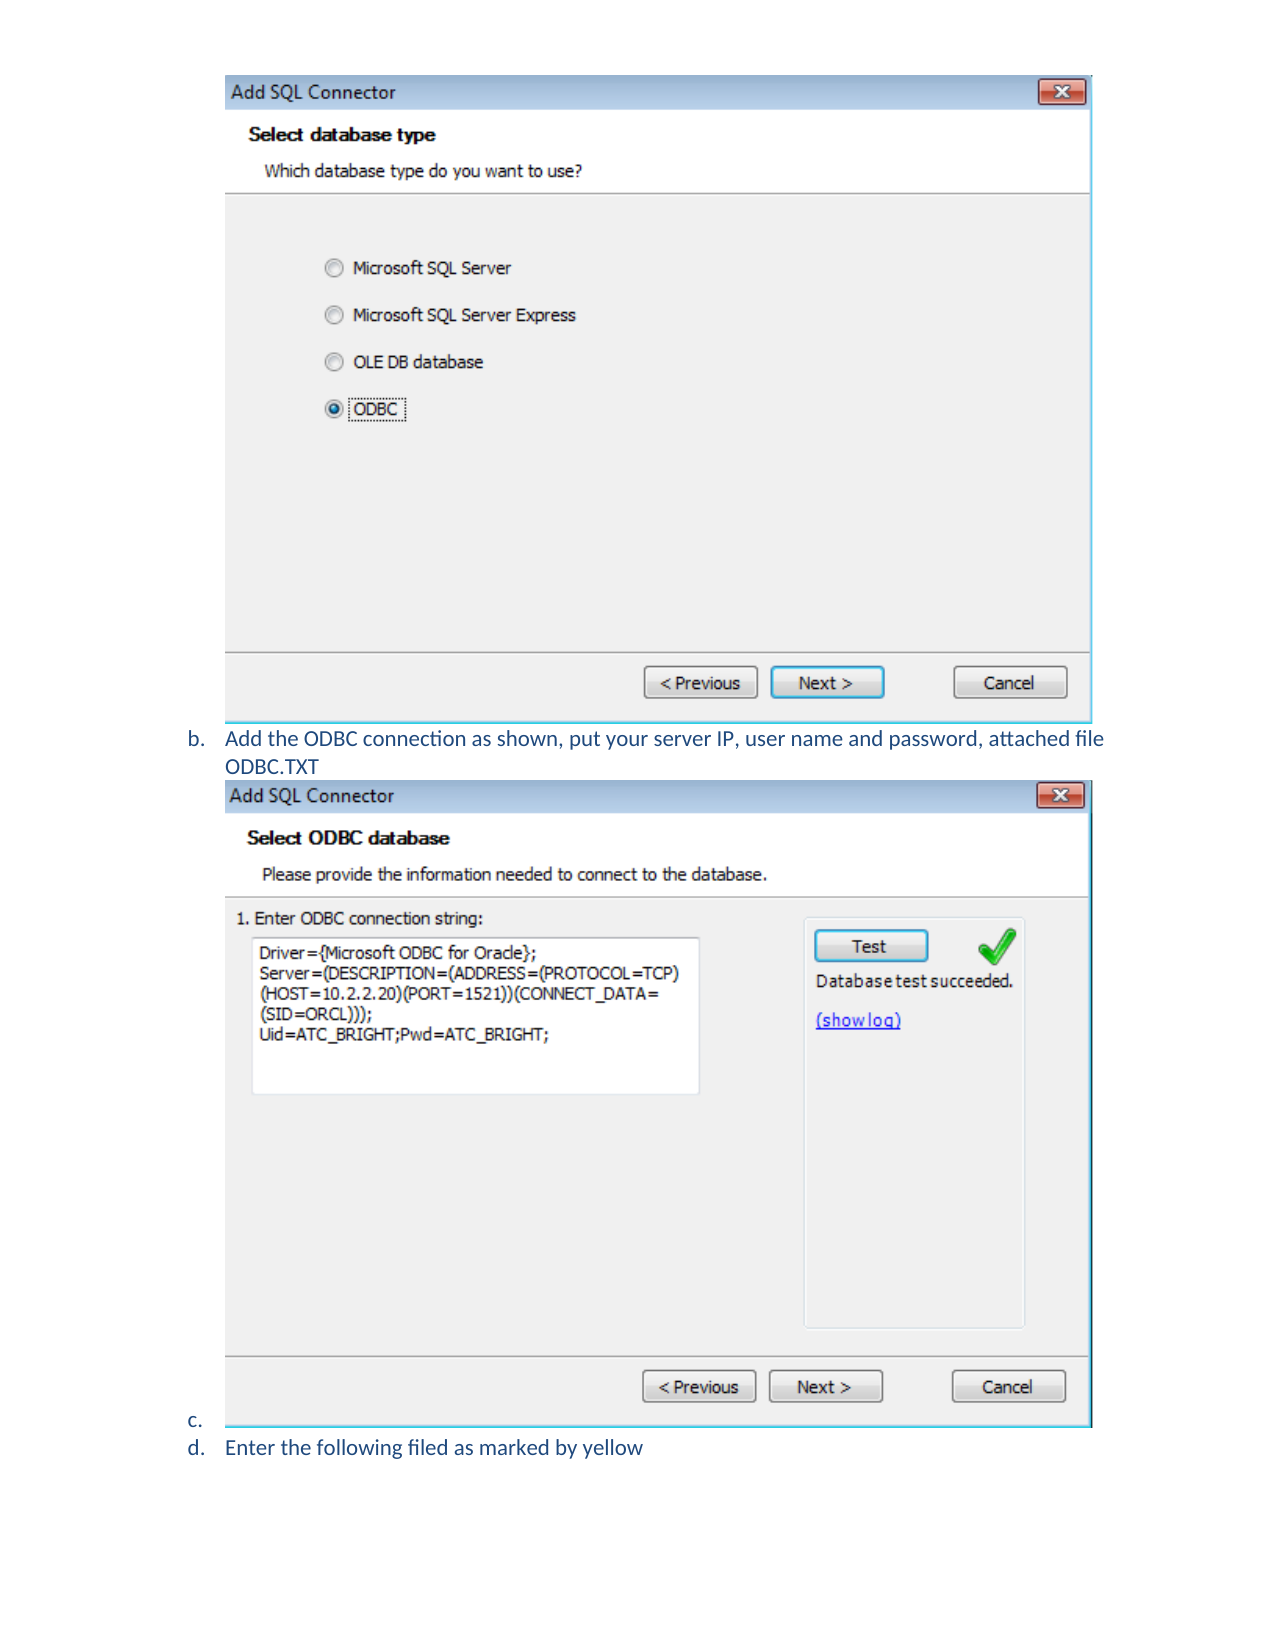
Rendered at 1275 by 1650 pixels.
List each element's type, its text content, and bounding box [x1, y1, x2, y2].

list Enter the following filed as marked by yellow [187, 1433, 1200, 1461]
list Add the ODBC connection as shown, put your server IP, user name and password, attached file ODBC.TXT [187, 724, 1200, 780]
picture [225, 75, 1093, 724]
picture [225, 780, 1093, 1428]
